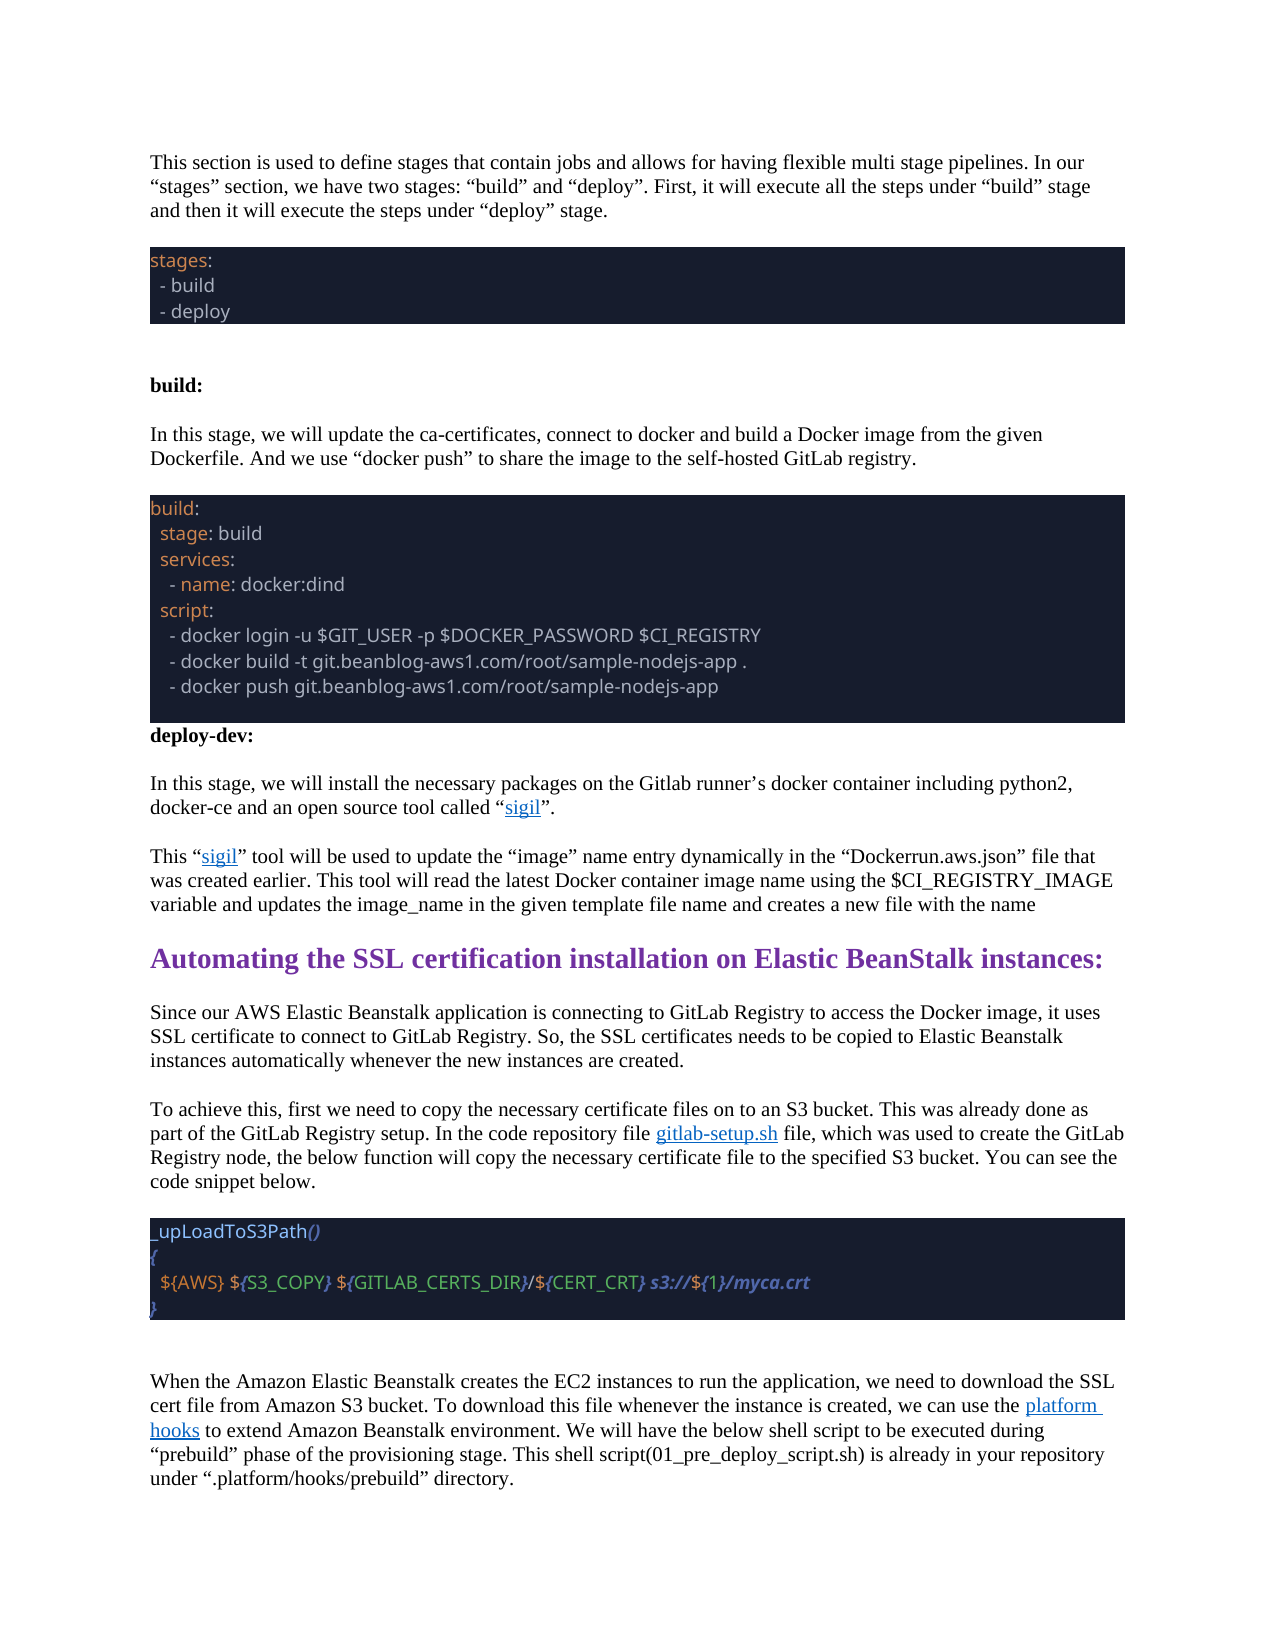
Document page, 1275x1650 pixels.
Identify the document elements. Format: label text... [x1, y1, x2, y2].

text This “sigil” tool will be used to update the “image” name entry dynamically in the “Dockerrun.aws.json” file that was created earlier. This tool will read the latest Docker container image name using the $CI_REGISTRY_IMAGE variable and updates the image_name in the given template file name and creates a new file with the name [150, 844, 1125, 916]
text This section is used to define stages that contain jobs and allows for having flexible multi stage pipelines. In our “stages” section, we have two stages: “build” and “deploy”. First, it will execute all the steps under “build” stage and then it will execute the steps under “deploy” stage. [150, 150, 1125, 222]
text Since our AWS Elastic Beanstalk application is connecting to GitLab Registry to access the Docker image, it uses SSL certificate to connect to GitLab Registry. So, the SSL certificates needs to be copied to Elastic Beanstalk instances automatically whenever the new instances are created. [150, 1000, 1125, 1072]
text Automating the SSL certification installation on Elastic BeanStalk instances: [150, 941, 1125, 975]
text In this stage, we will update the ca-certificates, connect to docker and build a Docker image from the given Dockerfile. And we use “docker push” to share the image to the self-hosted GitLab registry. [150, 422, 1125, 470]
text To achieve this, first we need to copy the necessary certificate files on to an S3 bucket. This was already done as part of the GitLab Registry setup. In the code repository file gitlab-setup.sh file, which was used to create the GitLab Registry node, the below function will copy the necessary certificate file to the specified S3 bucket. You can see the code snippet below. [150, 1097, 1125, 1193]
text deploy-dev: In this stage, we will install the necessary packages on the Gitlab runner’s docker container including python2, docker-ce and an open source tool called “sigil”. [150, 723, 1125, 819]
text build: [150, 373, 1125, 397]
text _upLoadToS3Path() { ${AWS} ${S3_COPY} ${GITLAB_CERTS_DIR}/${CERT_CRT} s3://${1}/myca.crt } [150, 1218, 1125, 1320]
text When the Amazon Elastic Beanstalk creates the EC2 instances to run the application, we need to download the SSL cert file from Amazon S3 bucket. To download this file whenever the instance is created, we can use the platform hooks to extend Amazon Beanstalk environment. We will have the below shell script to be executed during “prebuild” phase of the provisioning stage. This shell script(01_pre_deploy_script.sh) is already in your repository under “.platform/hooks/prebuild” directory. [150, 1369, 1125, 1490]
text stages: - build - deploy [150, 247, 1125, 324]
text build: stage: build services: - name: docker:dind script: - docker login -u $GIT_USER -p $DOCKER_PASSWORD $CI_REGISTRY - docker build -t git.beanblog-aws1.com/root/sample-nodejs-app . - docker push git.beanblog-aws1.com/root/sample-nodejs-app [150, 495, 1125, 699]
